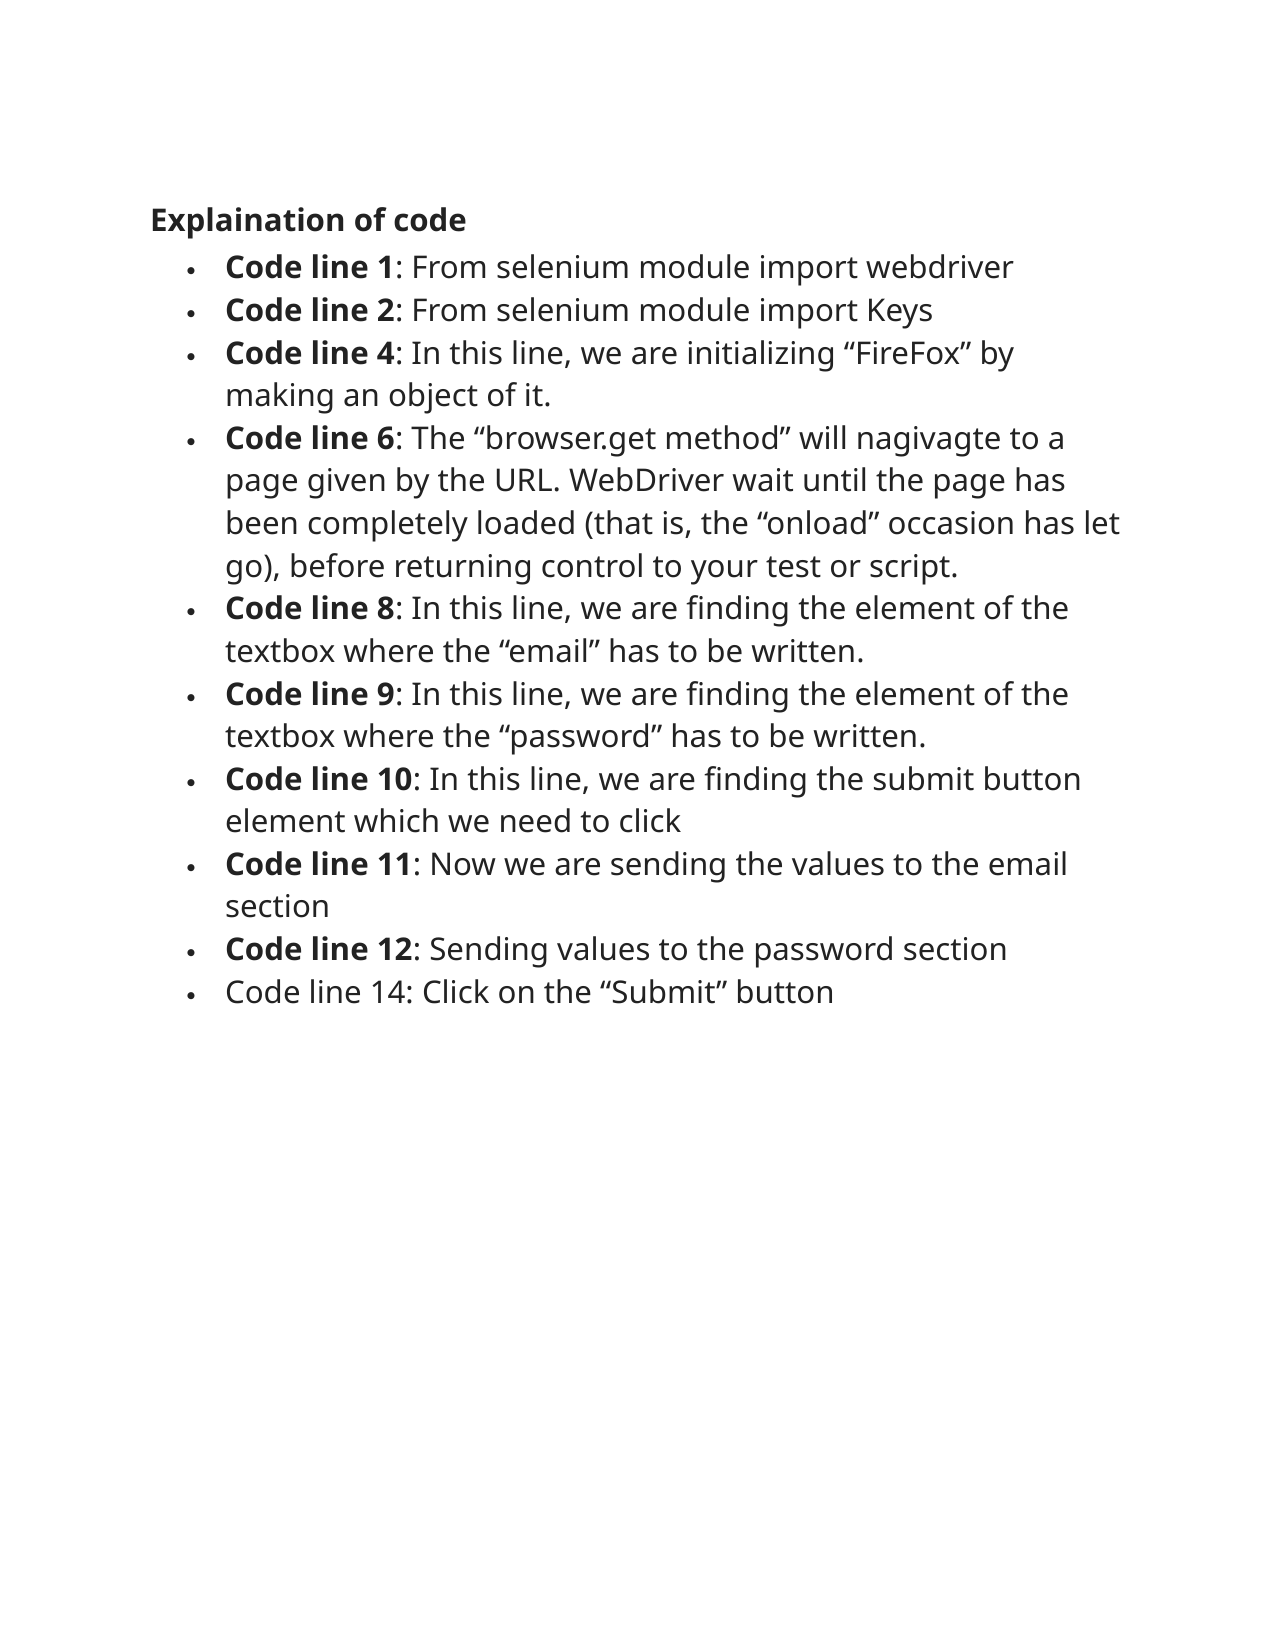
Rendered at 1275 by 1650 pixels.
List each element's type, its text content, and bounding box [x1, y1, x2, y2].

list Code line 9: In this line, we are finding the element of the textbox where the “password” has to be written. [187, 671, 1125, 757]
list Code line 4: In this line, we are initializing “FireFox” by making an object of it. [187, 331, 1125, 416]
list Code line 11: Now we are sending the values to the email section [187, 842, 1125, 927]
list Code line 2: From selenium module import Keys [187, 288, 1125, 331]
text Explaination of code [150, 198, 1125, 240]
list Code line 14: Click on the “Submit” button [187, 970, 1125, 1012]
list Code line 8: In this line, we are finding the element of the textbox where the “email” has to be written. [187, 586, 1125, 671]
list Code line 10: In this line, we are finding the submit button element which we need to click [187, 757, 1125, 842]
list Code line 12: Sending values to the password section [187, 927, 1125, 970]
list Code line 6: The “browser.get method” will nagivagte to a page given by the URL. WebDriver wait until the page has been completely loaded (that is, the “onload” occasion has let go), before returning control to your test or script. [187, 416, 1125, 586]
list Code line 1: From selenium module import webdriver [187, 245, 1125, 288]
